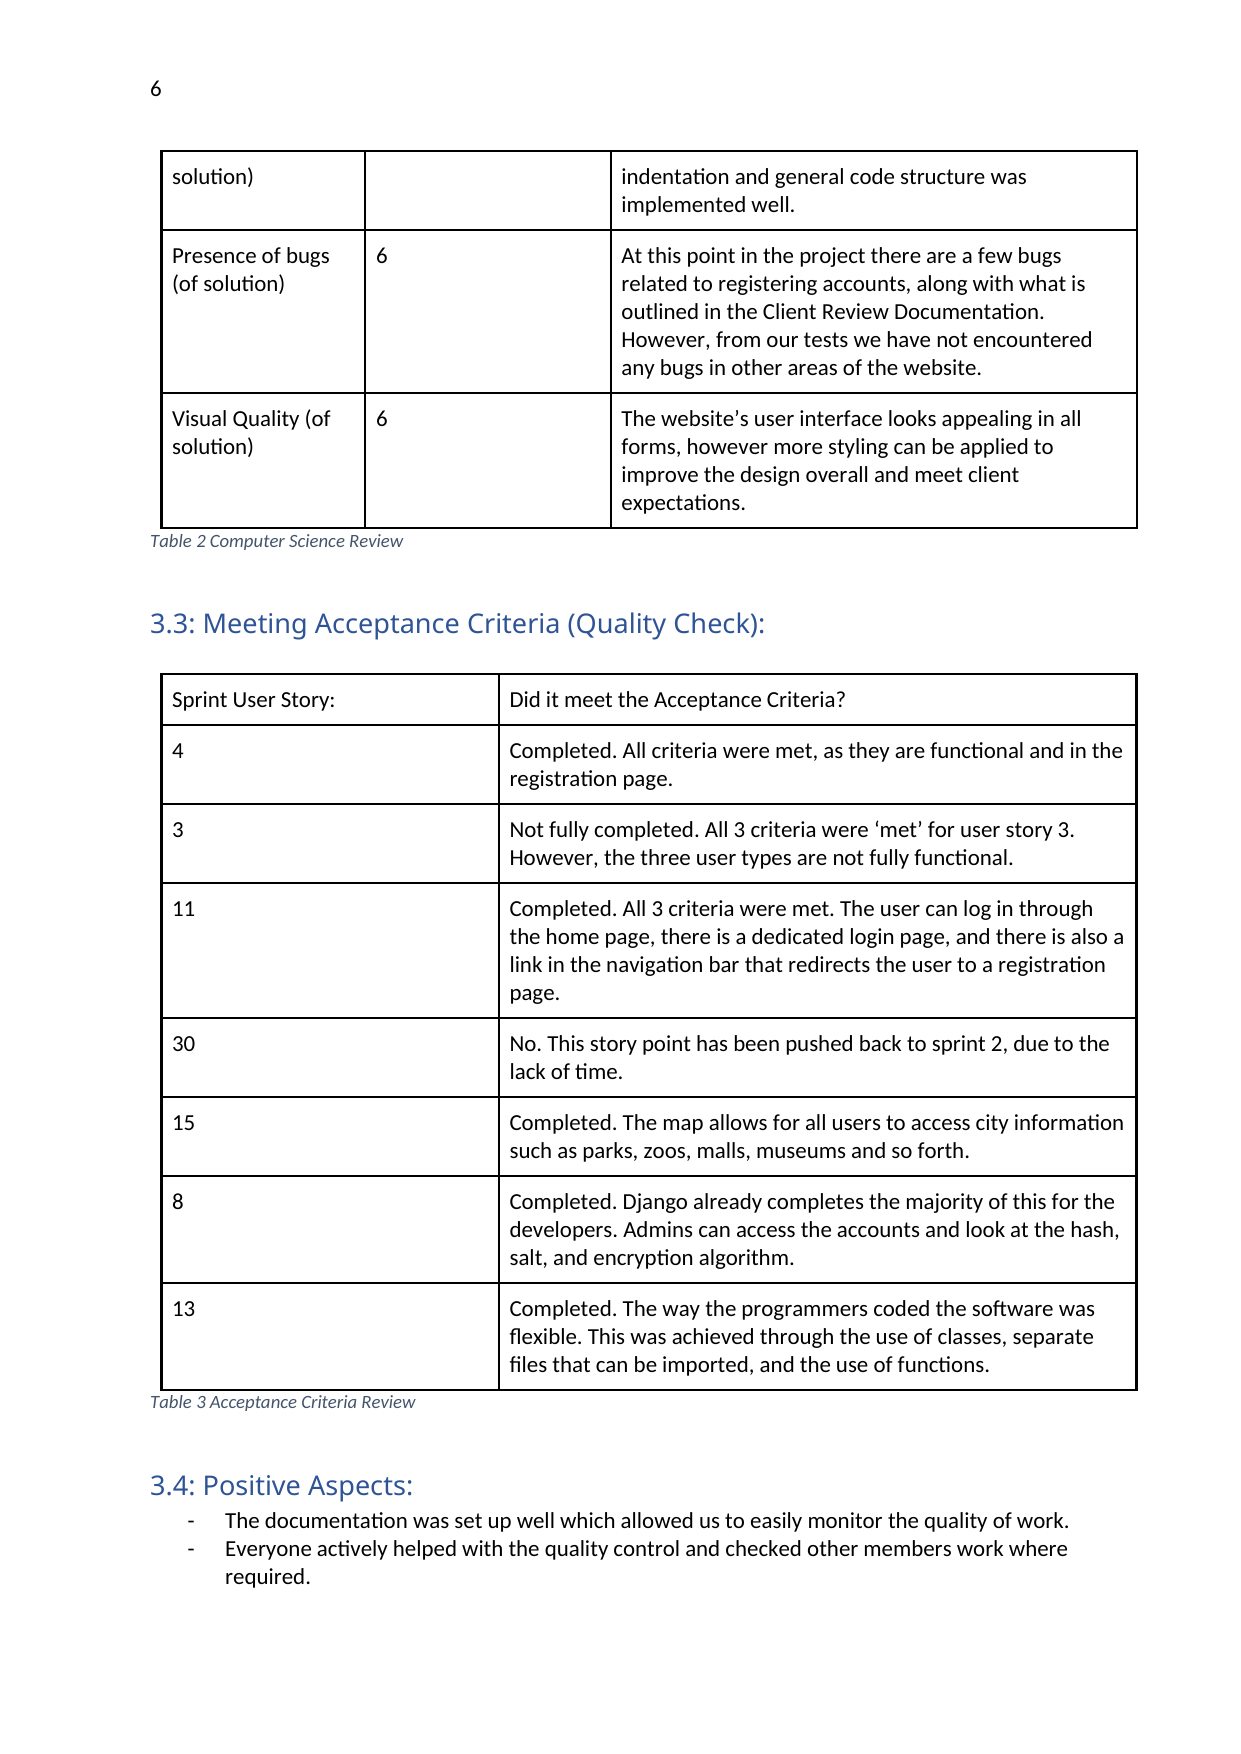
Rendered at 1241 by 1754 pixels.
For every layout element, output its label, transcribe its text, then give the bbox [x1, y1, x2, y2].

table_cell 4 [163, 726, 498, 803]
table_cell Presence of bugs (of solution) [163, 231, 364, 392]
list The documentation was set up well which allowed us to easily monitor the quality of work. [187, 1506, 1090, 1534]
table_cell 6 [366, 231, 610, 392]
table_cell 13 [163, 1284, 498, 1388]
table_cell Completed. The way the programmers coded the software was flexible. This was achieved through the use of classes, separate files that can be imported, and the use of functions. [500, 1284, 1135, 1388]
table_cell The website’s user interface looks appealing in all forms, however more styling can be applied to improve the design overall and meet client expectations. [612, 394, 1136, 527]
table_cell Visual Quality (of solution) [163, 394, 364, 527]
table_cell 8 [366, 152, 610, 229]
list Everyone actively helped with the quality control and checked other members work where required. [187, 1534, 1090, 1590]
table_cell 6 [366, 394, 610, 527]
table_header Did it meet the Acceptance Criteria? [500, 675, 1135, 724]
table_cell Completed. All 3 criteria were met. The user can log in through the home page, there is a dedicated login page, and there is also a link in the navigation bar that redirects the user to a registration page. [500, 884, 1135, 1017]
table_cell Completed. The map allows for all users to access city information such as parks, zoos, malls, museums and so forth. [500, 1098, 1135, 1174]
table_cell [612, 152, 1136, 229]
table_cell 3 [163, 805, 498, 882]
table_cell 15 [163, 1098, 498, 1174]
subtitle 3.4: Positive Aspects: [150, 1467, 1090, 1503]
table_cell Completed. Django already completes the majority of this for the developers. Admins can access the accounts and look at the hash, salt, and encryption algorithm. [500, 1177, 1135, 1282]
table_cell 30 [163, 1019, 498, 1096]
table_cell 8 [163, 1177, 498, 1282]
table_cell No. This story point has been pushed back to sprint 2, due to the lack of time. [500, 1019, 1135, 1096]
subtitle 3.3: Meeting Acceptance Criteria (Quality Check): [150, 605, 1090, 642]
table_cell 11 [163, 884, 498, 1017]
table_cell Not fully completed. All 3 criteria were ‘met’ for user story 3. However, the three user types are not fully functional. [500, 805, 1135, 882]
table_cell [163, 152, 364, 229]
table_header Sprint User Story: [163, 675, 498, 724]
table_cell At this point in the project there are a few bugs related to registering accounts, along with what is outlined in the Client Review Documentation. However, from our tests we have not encountered any bugs in other areas of the website. [612, 231, 1136, 392]
table_cell Completed. All criteria were met, as they are functional and in the registration page. [500, 726, 1135, 803]
